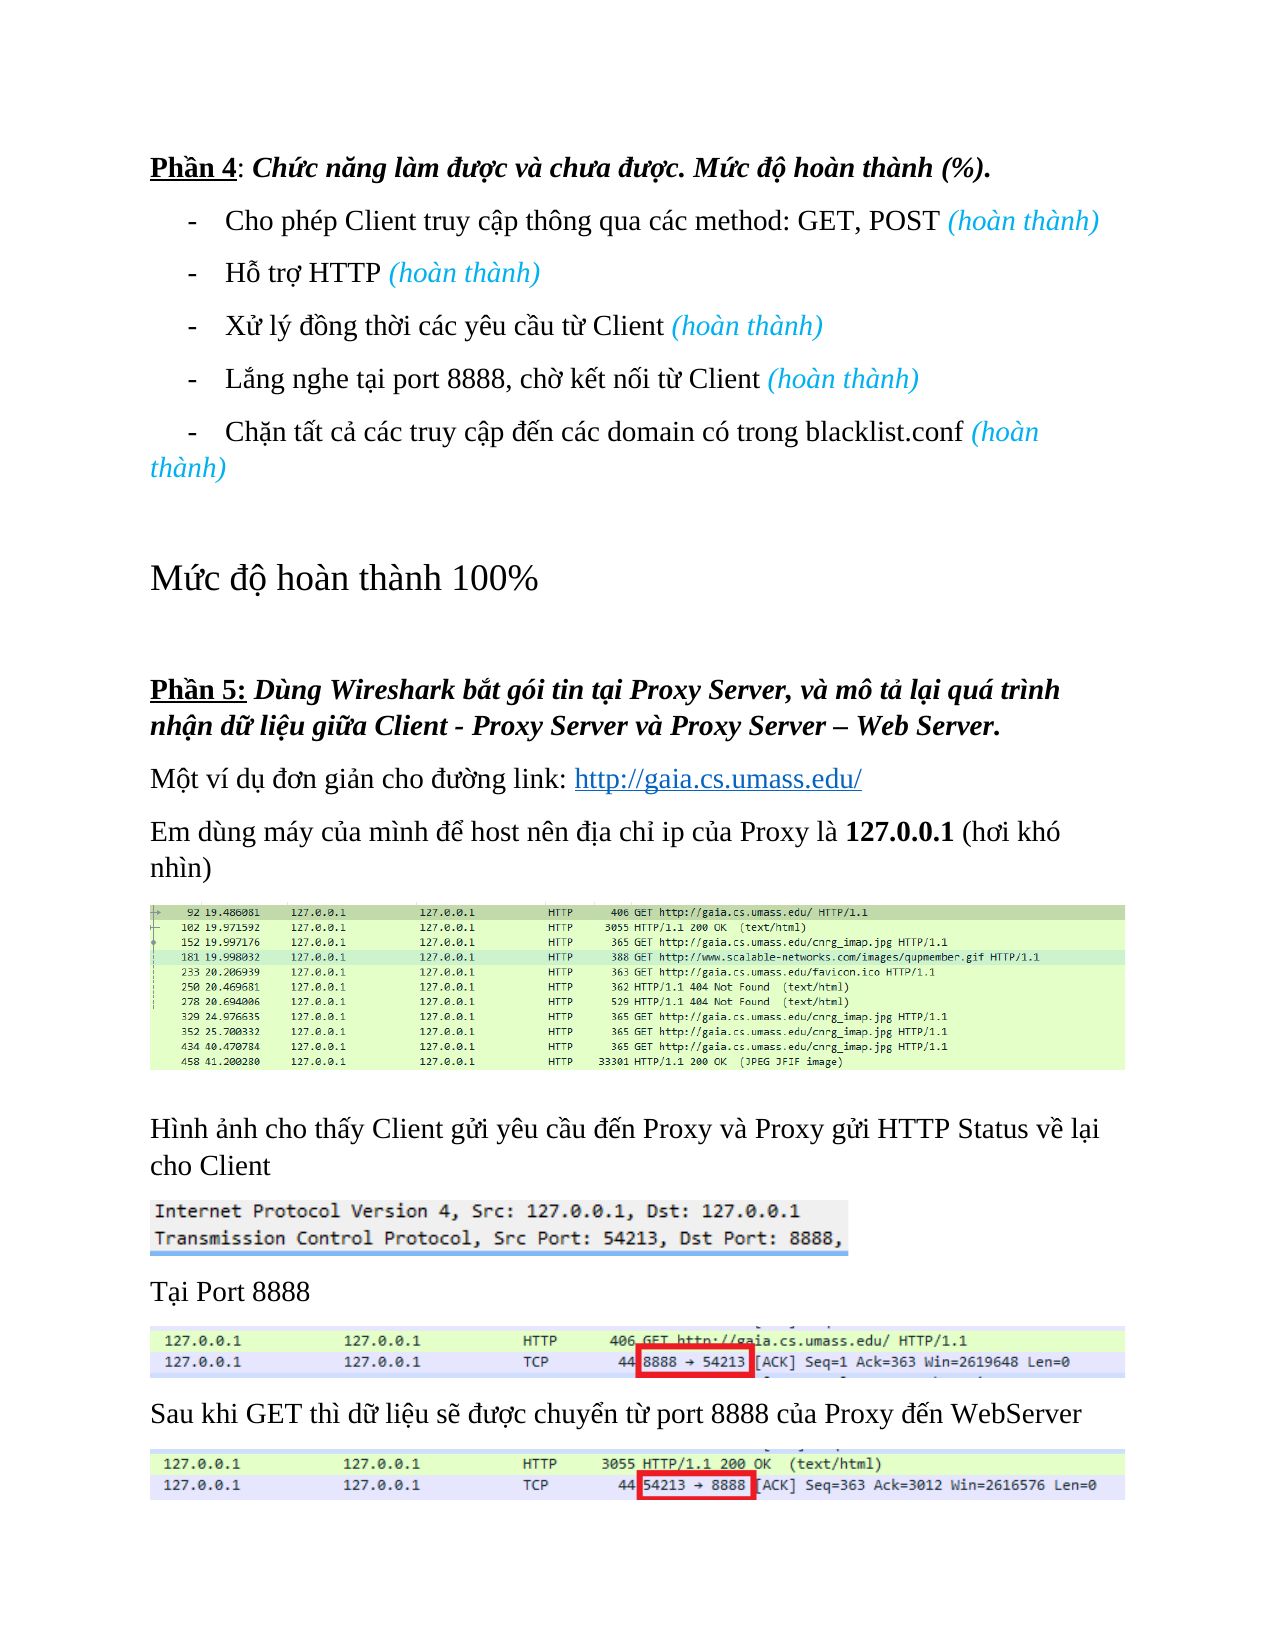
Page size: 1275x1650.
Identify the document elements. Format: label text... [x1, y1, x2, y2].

text Mức độ hoàn thành 100% [150, 556, 1125, 599]
text Sau khi GET thì dữ liệu sẽ được chuyển từ port 8888 của Proxy đến WebServer [150, 1397, 1125, 1430]
text Em dùng máy của mình để host nên địa chỉ ip của Proxy là 127.0.0.1 (hơi khó nhìn) [150, 814, 1125, 883]
text - Lắng nghe tại port 8888, chờ kết nối từ Client (hoàn thành) [150, 361, 1125, 395]
picture [150, 902, 1125, 1093]
text - Xử lý đồng thời các yêu cầu từ Client (hoàn thành) [150, 308, 1125, 342]
picture [150, 1200, 849, 1256]
text Một ví dụ đơn giản cho đường link: http://gaia.cs.umass.edu/ [150, 761, 1125, 794]
picture [150, 1449, 1125, 1500]
text Tại Port 8888 [150, 1274, 1125, 1307]
list Cho phép Client truy cập thông qua các method: GET, POST (hoàn thành) [187, 203, 1125, 236]
text Hình ảnh cho thấy Client gửi yêu cầu đến Proxy và Proxy gửi HTTP Status về lại cho Client [150, 1111, 1125, 1181]
text Phần 4: Chức năng làm được và chưa được. Mức độ hoàn thành (%). [150, 150, 1125, 183]
text - Hỗ trợ HTTP (hoàn thành) [150, 256, 1125, 289]
picture [150, 1326, 1125, 1378]
text Phần 5: Dùng Wireshark bắt gói tin tại Proxy Server, và mô tả lại quá trình nhận dữ liệu giữa Client - Proxy Server và Proxy Server – Web Server. [150, 672, 1125, 742]
text - Chặn tất cả các truy cập đến các domain có trong blacklist.conf (hoàn thành) [150, 414, 1125, 484]
